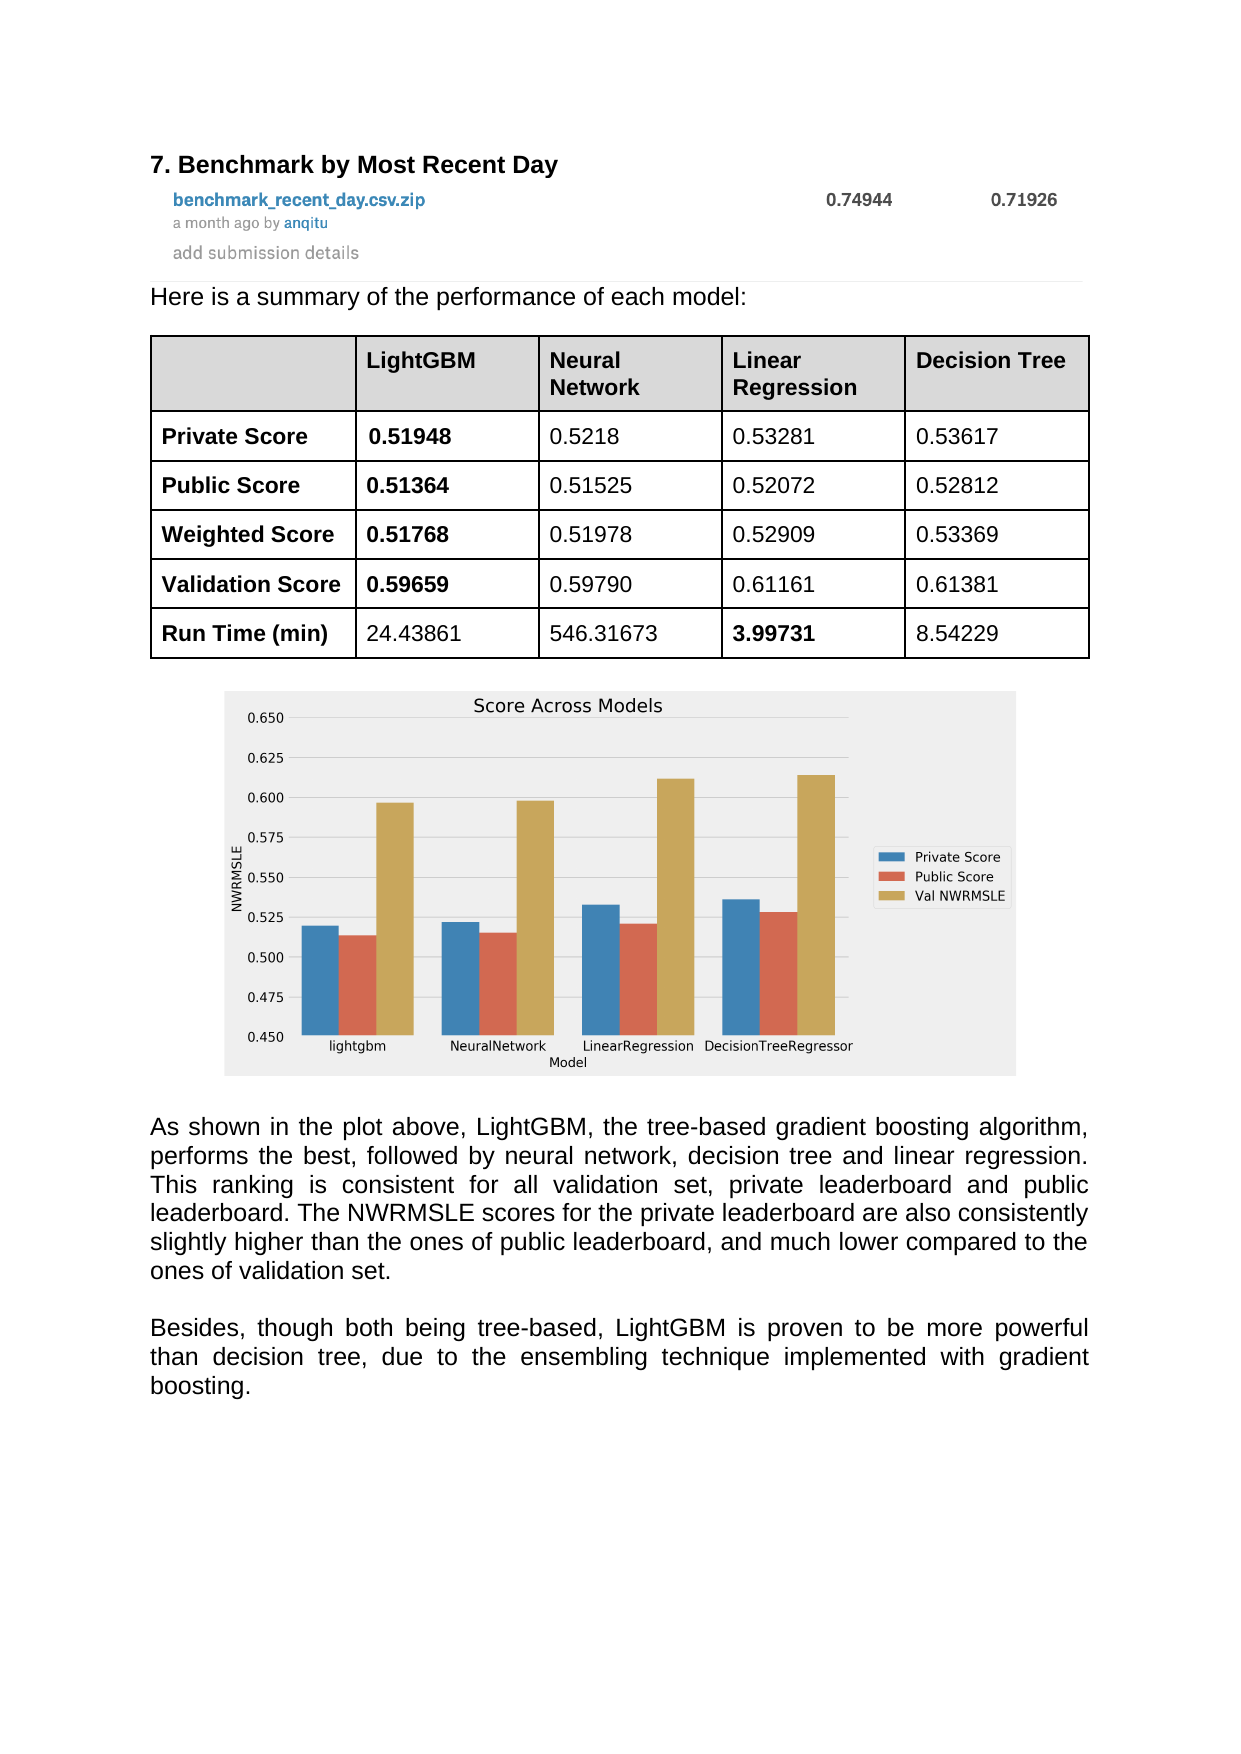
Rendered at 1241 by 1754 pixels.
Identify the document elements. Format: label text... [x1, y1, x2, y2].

table_cell 546.31673 [540, 609, 721, 657]
table_header Decision Tree [906, 337, 1088, 410]
table_cell 3.99731 [723, 609, 904, 657]
table_cell 0.51525 [540, 462, 721, 509]
table_cell 0.61381 [906, 560, 1088, 607]
table_cell Weighted Score [152, 511, 355, 558]
picture [150, 178, 1083, 282]
table_cell 0.53617 [906, 412, 1088, 459]
table_cell 0.51364 [357, 462, 538, 509]
table_header Neural Network [540, 337, 721, 410]
table_cell 8.54229 [906, 609, 1088, 657]
text 7. Benchmark by Most Recent Day [150, 150, 1090, 179]
table_cell Public Score [152, 462, 355, 509]
table_cell 0.53369 [906, 511, 1088, 558]
table_cell 0.5218 [540, 412, 721, 459]
table_header LightGBM [357, 337, 538, 410]
table_header [152, 337, 355, 410]
text Besides, though both being tree-based, LightGBM is proven to be more powerful than decision tree, due to the ensembling technique implemented with gradient boosting. [150, 1313, 1090, 1400]
table_cell 0.51768 [357, 511, 538, 558]
table_cell Private Score [152, 412, 355, 459]
table_cell 0.52812 [906, 462, 1088, 509]
table_cell 0.53281 [723, 412, 904, 459]
picture [224, 691, 1017, 1076]
table_cell 0.51978 [540, 511, 721, 558]
table_cell Run Time (min) [152, 609, 355, 657]
table_cell 0.52072 [723, 462, 904, 509]
table_cell Validation Score [152, 560, 355, 607]
text As shown in the plot above, LightGBM, the tree-based gradient boosting algorithm, performs the best, followed by neural network, decision tree and linear regression. This ranking is consistent for all validation set, private leaderboard and public leaderboard. The NWRMSLE scores for the private leaderboard are also consistently slightly higher than the ones of public leaderboard, and much lower compared to the ones of validation set. [150, 1112, 1090, 1285]
table_header Linear Regression [723, 337, 904, 410]
table_cell 0.52909 [723, 511, 904, 558]
text Here is a summary of the performance of each model: [150, 282, 1090, 311]
table_cell 0.51948 [357, 412, 538, 459]
table_cell 24.43861 [357, 609, 538, 657]
table_cell 0.59790 [540, 560, 721, 607]
table_cell 0.59659 [357, 560, 538, 607]
table_cell 0.61161 [723, 560, 904, 607]
